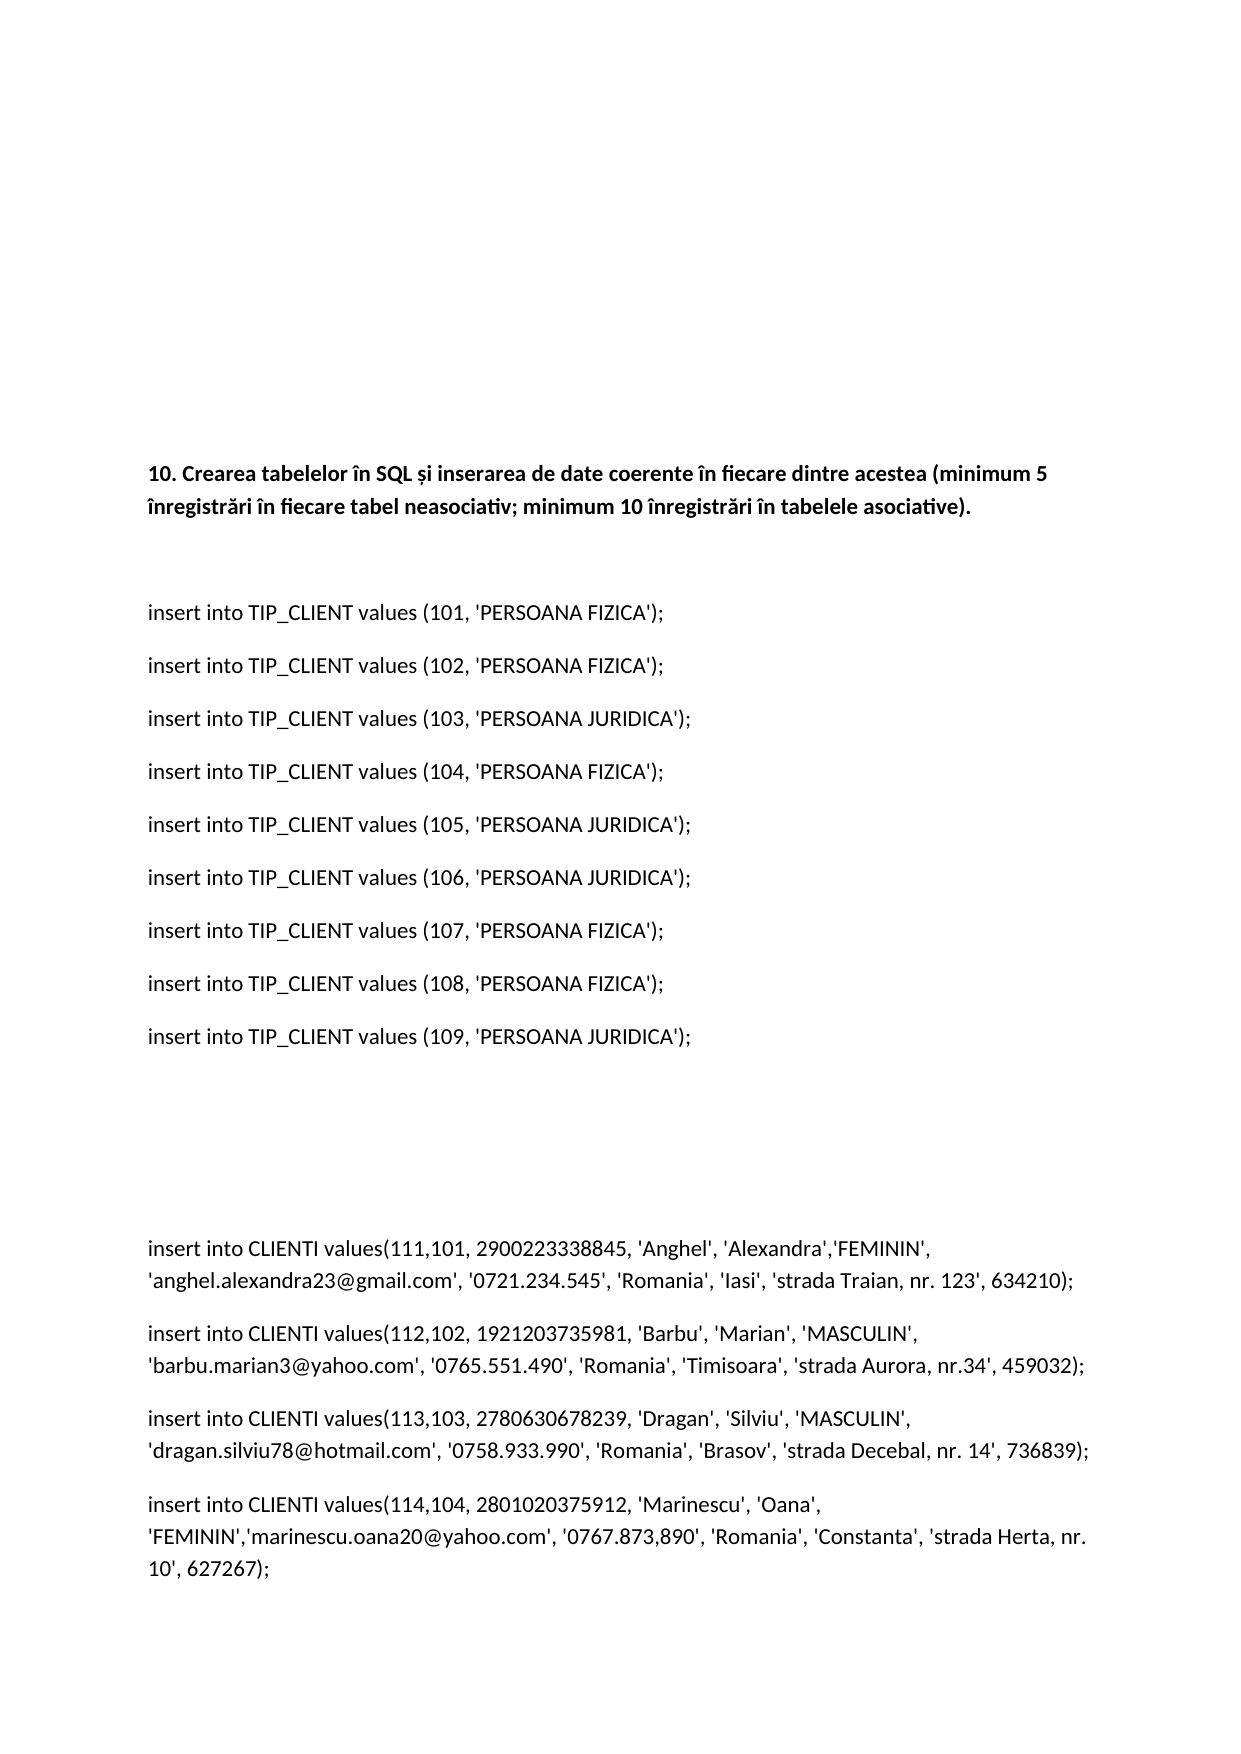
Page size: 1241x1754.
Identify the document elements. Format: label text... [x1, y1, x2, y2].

text insert into CLIENTI values(112,102, 1921203735981, 'Barbu', 'Marian', 'MASCULIN', 'barbu.marian3@yahoo.com', '0765.551.490', 'Romania', 'Timisoara', 'strada Aurora, nr.34', 459032); [148, 1319, 1093, 1379]
text insert into TIP_CLIENT values (104, 'PERSOANA FIZICA'); [148, 757, 1093, 785]
text insert into TIP_CLIENT values (107, 'PERSOANA FIZICA'); [148, 916, 1093, 944]
text insert into CLIENTI values(111,101, 2900223338845, 'Anghel', 'Alexandra','FEMININ', 'anghel.alexandra23@gmail.com', '0721.234.545', 'Romania', 'Iasi', 'strada Traian, nr. 123', 634210); [148, 1234, 1093, 1294]
text insert into CLIENTI values(113,103, 2780630678239, 'Dragan', 'Silviu', 'MASCULIN', 'dragan.silviu78@hotmail.com', '0758.933.990', 'Romania', 'Brasov', 'strada Decebal, nr. 14', 736839); [148, 1404, 1093, 1465]
text insert into TIP_CLIENT values (105, 'PERSOANA JURIDICA'); [148, 810, 1093, 838]
text 10. Crearea tabelelor în SQL și inserarea de date coerente în fiecare dintre acestea (minimum 5 înregistrări în fiecare tabel neasociativ; minimum 10 înregistrări în tabelele asociative). [148, 459, 1093, 520]
text insert into TIP_CLIENT values (109, 'PERSOANA JURIDICA'); [148, 1022, 1093, 1050]
text insert into TIP_CLIENT values (103, 'PERSOANA JURIDICA'); [148, 704, 1093, 732]
text insert into TIP_CLIENT values (102, 'PERSOANA FIZICA'); [148, 651, 1093, 679]
text insert into TIP_CLIENT values (101, 'PERSOANA FIZICA'); [148, 598, 1093, 626]
text insert into TIP_CLIENT values (108, 'PERSOANA FIZICA'); [148, 969, 1093, 997]
text insert into CLIENTI values(114,104, 2801020375912, 'Marinescu', 'Oana', 'FEMININ','marinescu.oana20@yahoo.com', '0767.873,890', 'Romania', 'Constanta', 'strada Herta, nr. 10', 627267); [148, 1490, 1093, 1582]
text insert into TIP_CLIENT values (106, 'PERSOANA JURIDICA'); [148, 863, 1093, 891]
